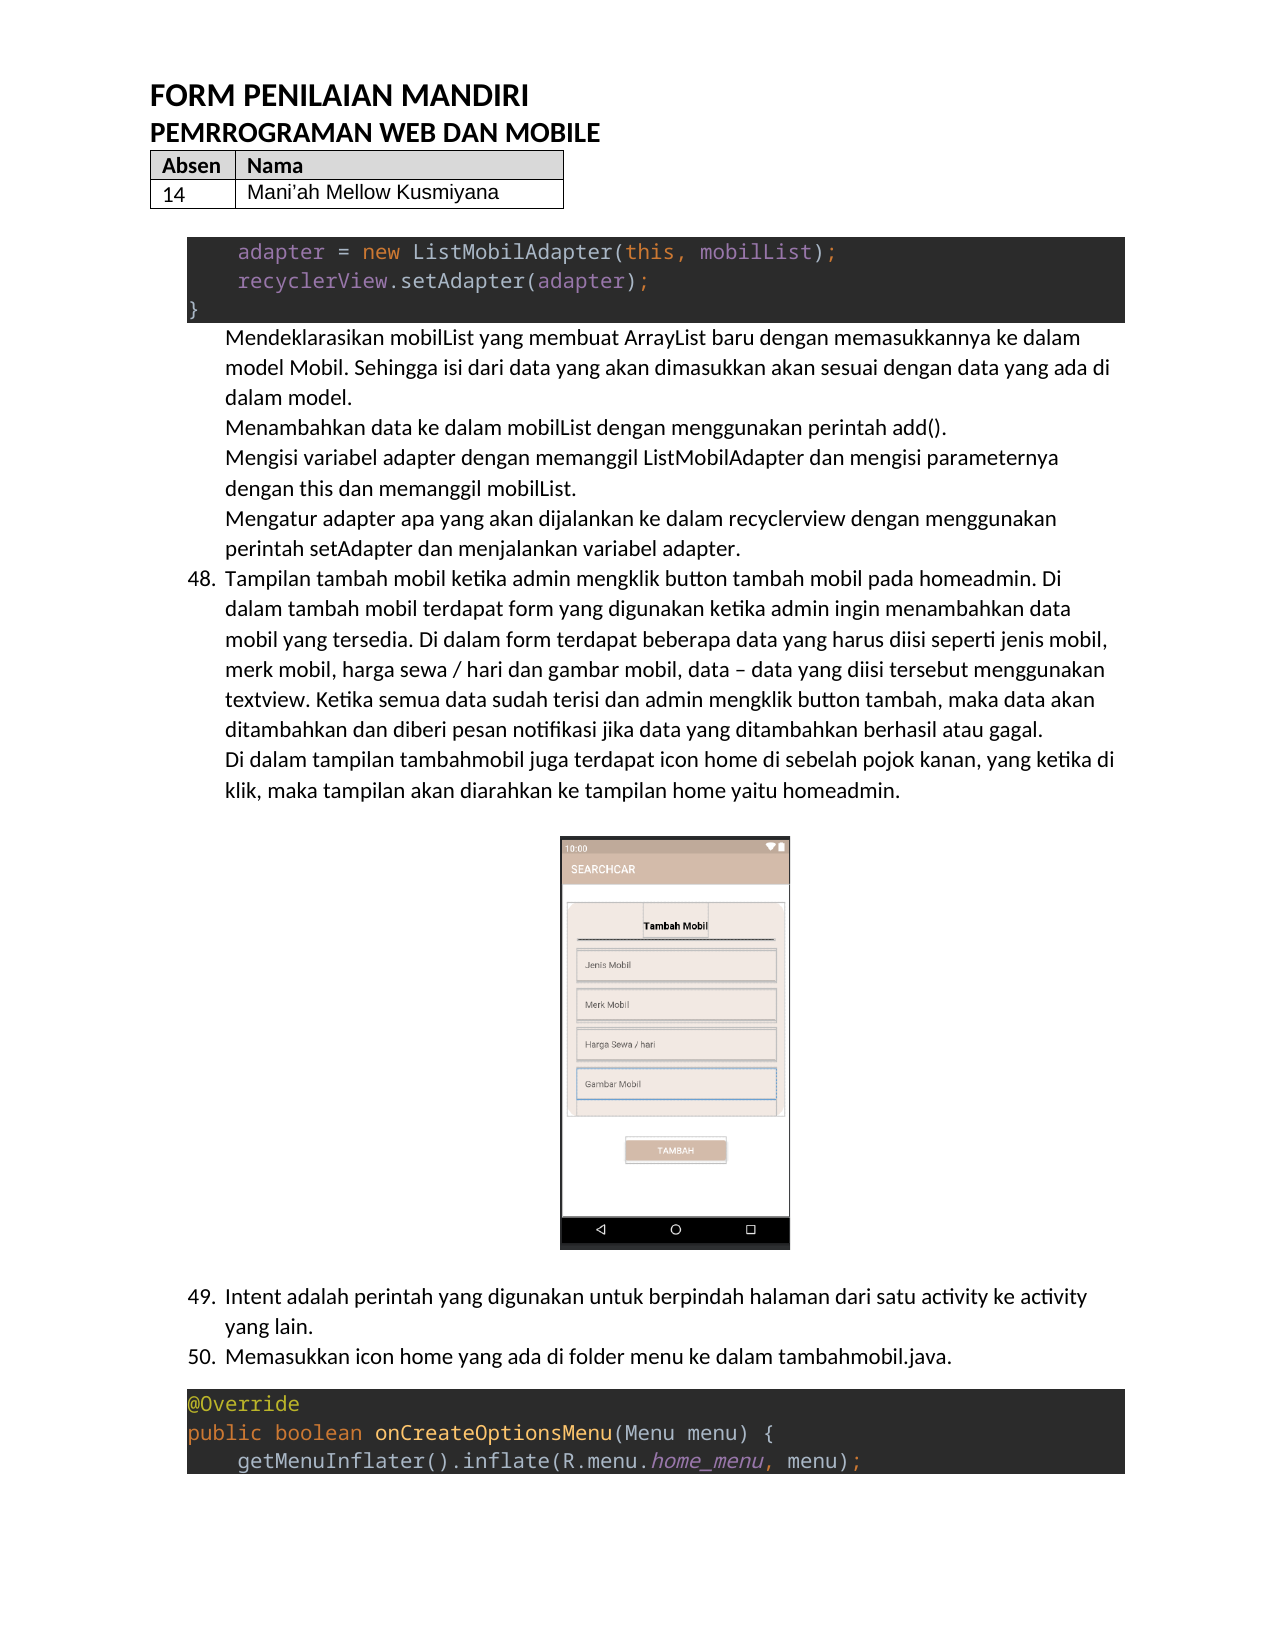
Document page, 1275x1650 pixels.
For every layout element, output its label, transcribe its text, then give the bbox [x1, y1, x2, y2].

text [187, 1389, 1125, 1474]
picture [560, 836, 791, 1250]
list Mengatur adapter apa yang akan dijalankan ke dalam recyclerview dengan menggunakan perintah setAdapter dan menjalankan variabel adapter. [225, 504, 1125, 562]
list Mendeklarasikan mobilList yang membuat ArrayList baru dengan memasukkannya ke dalam model Mobil. Sehingga isi dari data yang akan dimasukkan akan sesuai dengan data yang ada di dalam model. [225, 323, 1125, 411]
list Intent adalah perintah yang digunakan untuk berpindah halaman dari satu activity ke activity yang lain. [187, 1282, 1125, 1340]
list Tampilan tambah mobil ketika admin mengklik button tambah mobil pada homeadmin. Di dalam tambah mobil terdapat form yang digunakan ketika admin ingin menambahkan data mobil yang tersedia. Di dalam form terdapat beberapa data yang harus diisi seperti jenis mobil, merk mobil, harga sewa / hari dan gambar mobil, data – data yang diisi tersebut menggunakan textview. Ketika semua data sudah terisi dan admin mengklik button tambah, maka data akan ditambahkan dan diberi pesan notifikasi jika data yang ditambahkan berhasil atau gagal. [187, 564, 1125, 743]
list Menambahkan data ke dalam mobilList dengan menggunakan perintah add(). [225, 413, 1125, 441]
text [187, 237, 1125, 323]
list Di dalam tampilan tambahmobil juga terdapat icon home di sebelah pojok kanan, yang ketika di klik, maka tampilan akan diarahkan ke tampilan home yaitu homeadmin. [225, 746, 1125, 804]
list Memasukkan icon home yang ada di folder menu ke dalam tambahmobil.java. [187, 1342, 1125, 1370]
list Mengisi variabel adapter dengan memanggil ListMobilAdapter dan mengisi parameternya dengan this dan memanggil mobilList. [225, 443, 1125, 502]
